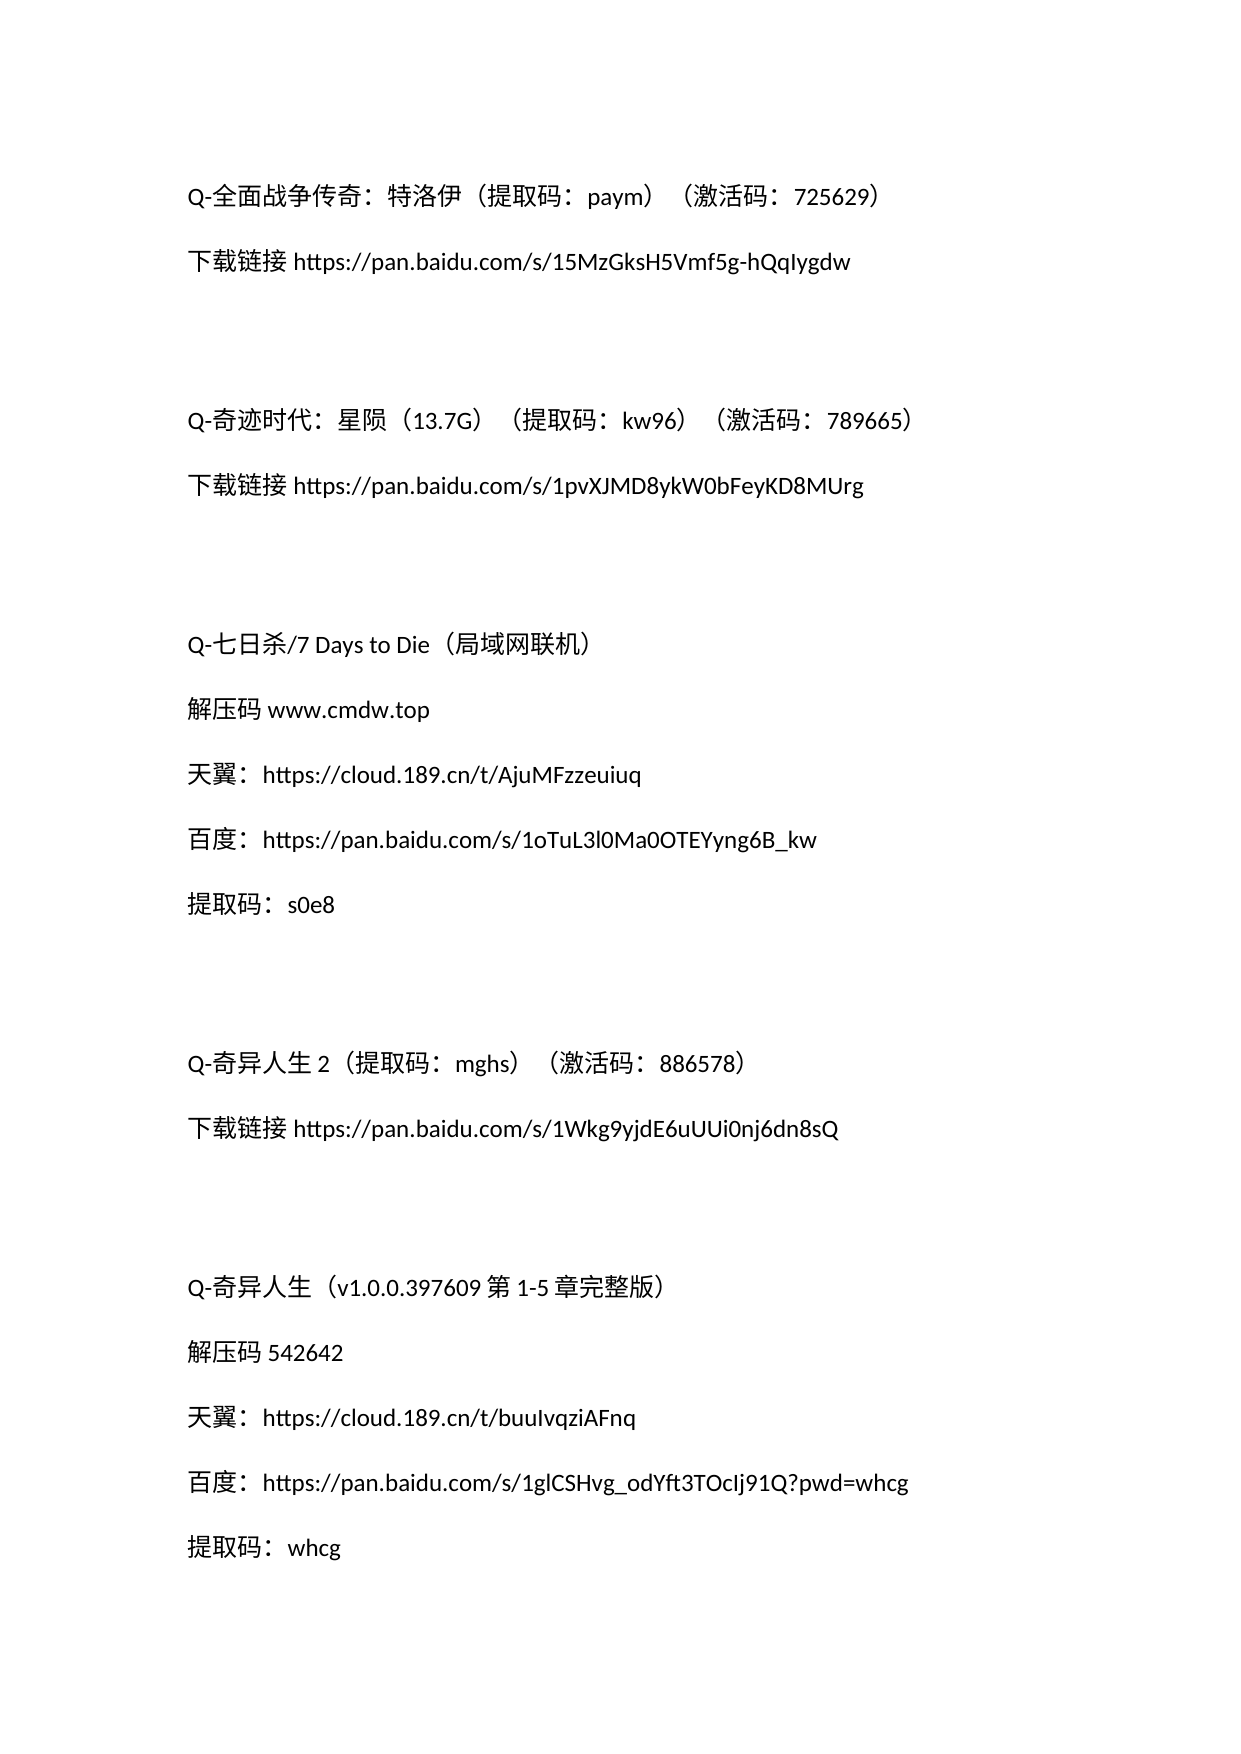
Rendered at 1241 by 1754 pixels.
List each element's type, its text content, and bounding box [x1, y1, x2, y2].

text Q-奇异人生2（提取码：mghs）（激活码：886578） 下载链接 https://pan.baidu.com/s/1Wkg9yjdE6uUUi0nj6dn8sQ [187, 1029, 1053, 1159]
text Q-七日杀/7 Days to Die（局域网联机） 解压码www.cmdw.top 天翼：https://cloud.189.cn/t/AjuMFzzeuiuq 百度：https://pan.baidu.com/s/1oTuL3l0Ma0OTEYyng6B_kw 提取码：s0e8 [187, 610, 1053, 935]
text Q-奇异人生（v1.0.0.397609第1-5章完整版） 解压码542642 天翼：https://cloud.189.cn/t/buuIvqziAFnq 百度：https://pan.baidu.com/s/1glCSHvg_odYft3TOcIj91Q?pwd=whcg 提取码：whcg [187, 1253, 1053, 1578]
text Q-奇迹时代：星陨（13.7G）（提取码：kw96）（激活码：789665） 下载链接 https://pan.baidu.com/s/1pvXJMD8ykW0bFeyKD8MUrg [187, 386, 1053, 516]
text Q-全面战争传奇：特洛伊（提取码：paym）（激活码：725629） 下载链接 https://pan.baidu.com/s/15MzGksH5Vmf5g-hQqIygdw [187, 162, 1053, 292]
